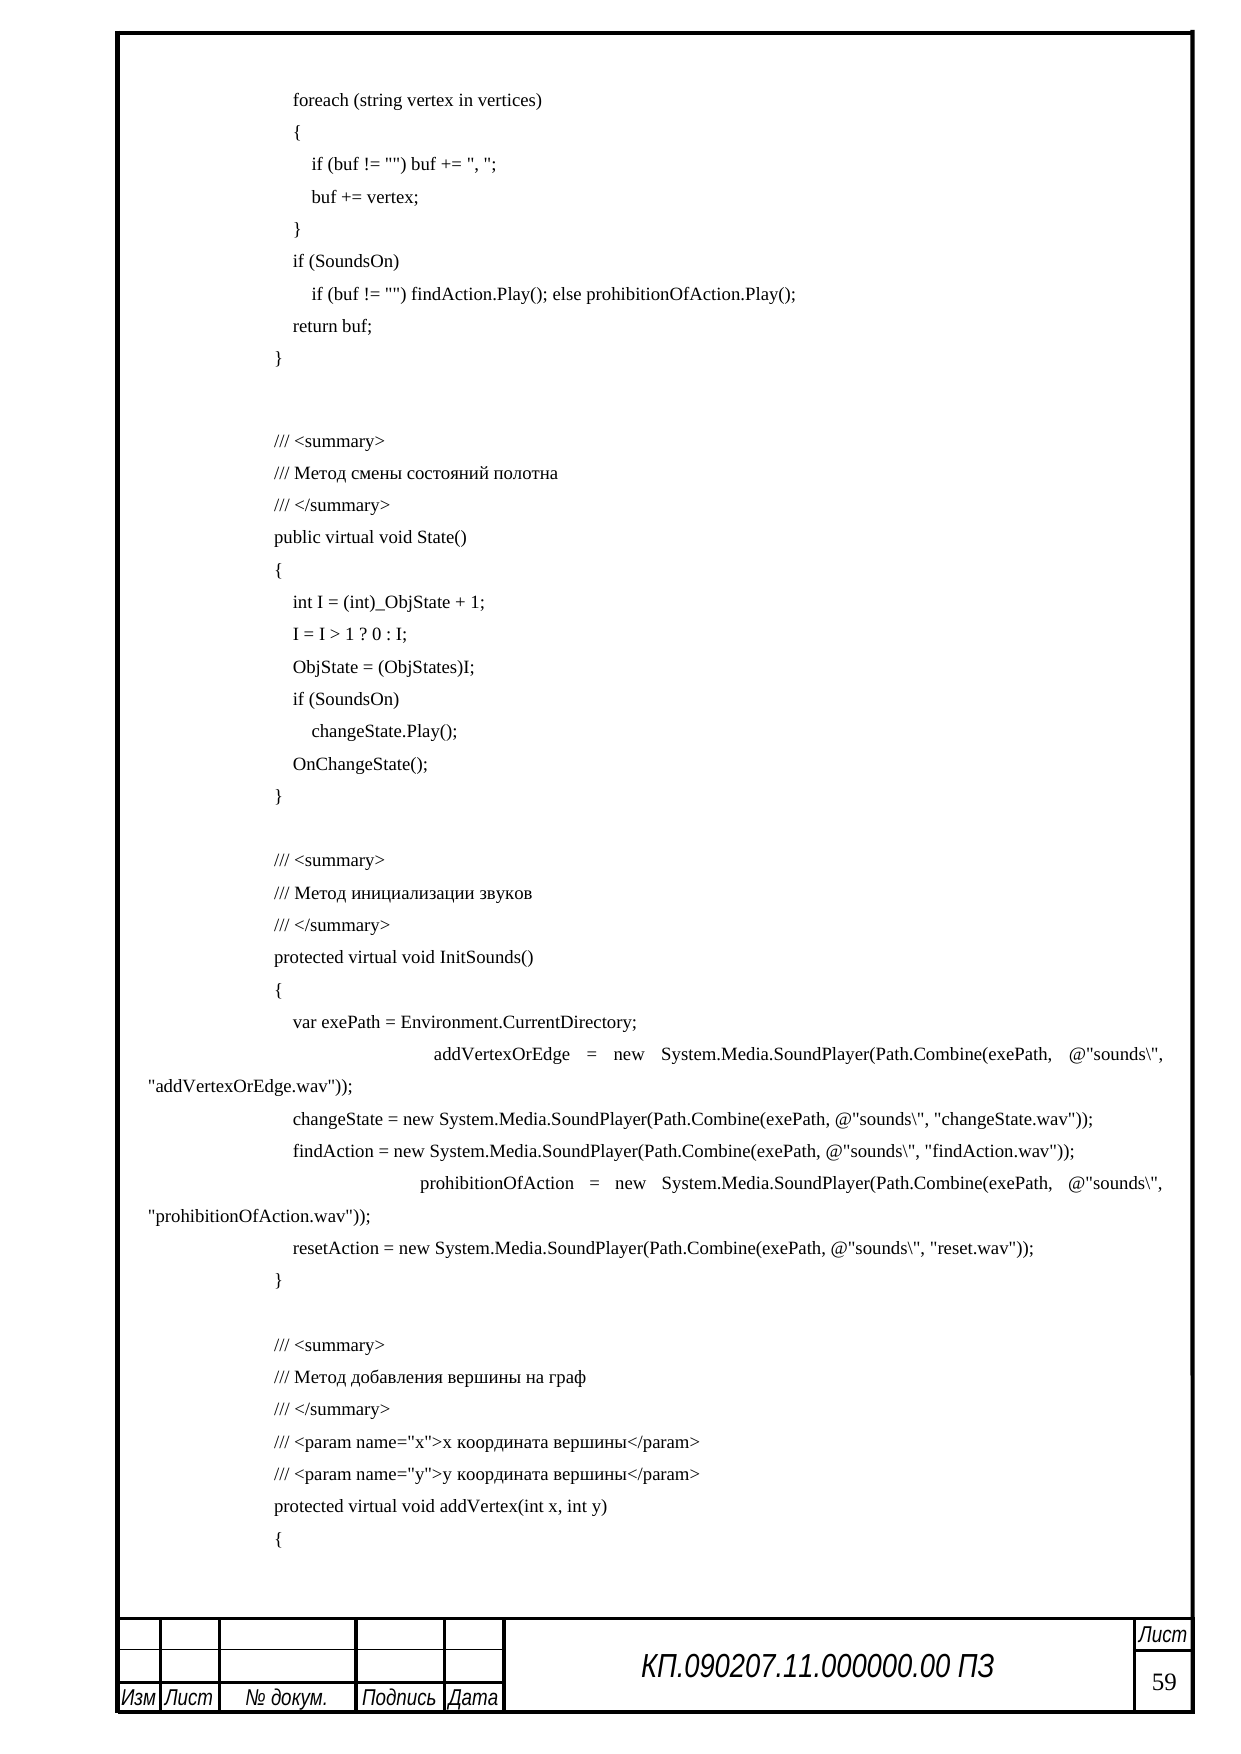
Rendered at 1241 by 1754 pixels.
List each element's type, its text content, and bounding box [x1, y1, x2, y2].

text { [148, 978, 1164, 1000]
text protected virtual void addVertex(int x, int y) [148, 1495, 1164, 1517]
text { [148, 1527, 1164, 1549]
text /// <param name="x">x координата вершины</param> [148, 1431, 1164, 1452]
text public virtual void State() [148, 526, 1164, 548]
text } [148, 1269, 1164, 1291]
text if (SoundsOn) [148, 250, 1164, 272]
text /// <summary> [148, 1334, 1164, 1355]
text protected virtual void InitSounds() [148, 946, 1164, 968]
text OnChangeState(); [148, 752, 1164, 774]
text prohibitionOfAction = new System.Media.SoundPlayer(Path.Combine(exePath, @"sounds\", "prohibitionOfAction.wav")); [148, 1172, 1164, 1226]
text /// <param name="y">y координата вершины</param> [148, 1463, 1164, 1484]
text /// <summary> [148, 429, 1164, 451]
text } [148, 218, 1164, 239]
text return buf; [148, 315, 1164, 336]
text /// Метод смены состояний полотна [148, 462, 1164, 483]
text if (SoundsOn) [148, 688, 1164, 709]
text resetAction = new System.Media.SoundPlayer(Path.Combine(exePath, @"sounds\", "reset.wav")); [148, 1237, 1164, 1258]
text /// Метод инициализации звуков [148, 882, 1164, 903]
text /// </summary> [148, 914, 1164, 936]
text /// Метод добавления вершины на граф [148, 1366, 1164, 1388]
text { [148, 121, 1164, 142]
text /// </summary> [148, 494, 1164, 516]
text ObjState = (ObjStates)I; [148, 656, 1164, 677]
text /// </summary> [148, 1398, 1164, 1420]
text changeState.Play(); [148, 720, 1164, 742]
text } [148, 785, 1164, 806]
text buf += vertex; [148, 186, 1164, 207]
text /// <summary> [148, 849, 1164, 871]
text changeState = new System.Media.SoundPlayer(Path.Combine(exePath, @"sounds\", "changeState.wav")); [148, 1108, 1164, 1129]
text findAction = new System.Media.SoundPlayer(Path.Combine(exePath, @"sounds\", "findAction.wav")); [148, 1140, 1164, 1162]
text if (buf != "") buf += ", "; [148, 153, 1164, 175]
text var exePath = Environment.CurrentDirectory; [148, 1011, 1164, 1032]
text if (buf != "") findAction.Play(); else prohibitionOfAction.Play(); [148, 282, 1164, 304]
text addVertexOrEdge = new System.Media.SoundPlayer(Path.Combine(exePath, @"sounds\", "addVertexOrEdge.wav")); [148, 1043, 1164, 1097]
text I = I > 1 ? 0 : I; [148, 623, 1164, 645]
text foreach (string vertex in vertices) [148, 89, 1164, 110]
text { [148, 559, 1164, 580]
text } [148, 347, 1164, 368]
text int I = (int)_ObjState + 1; [148, 591, 1164, 613]
